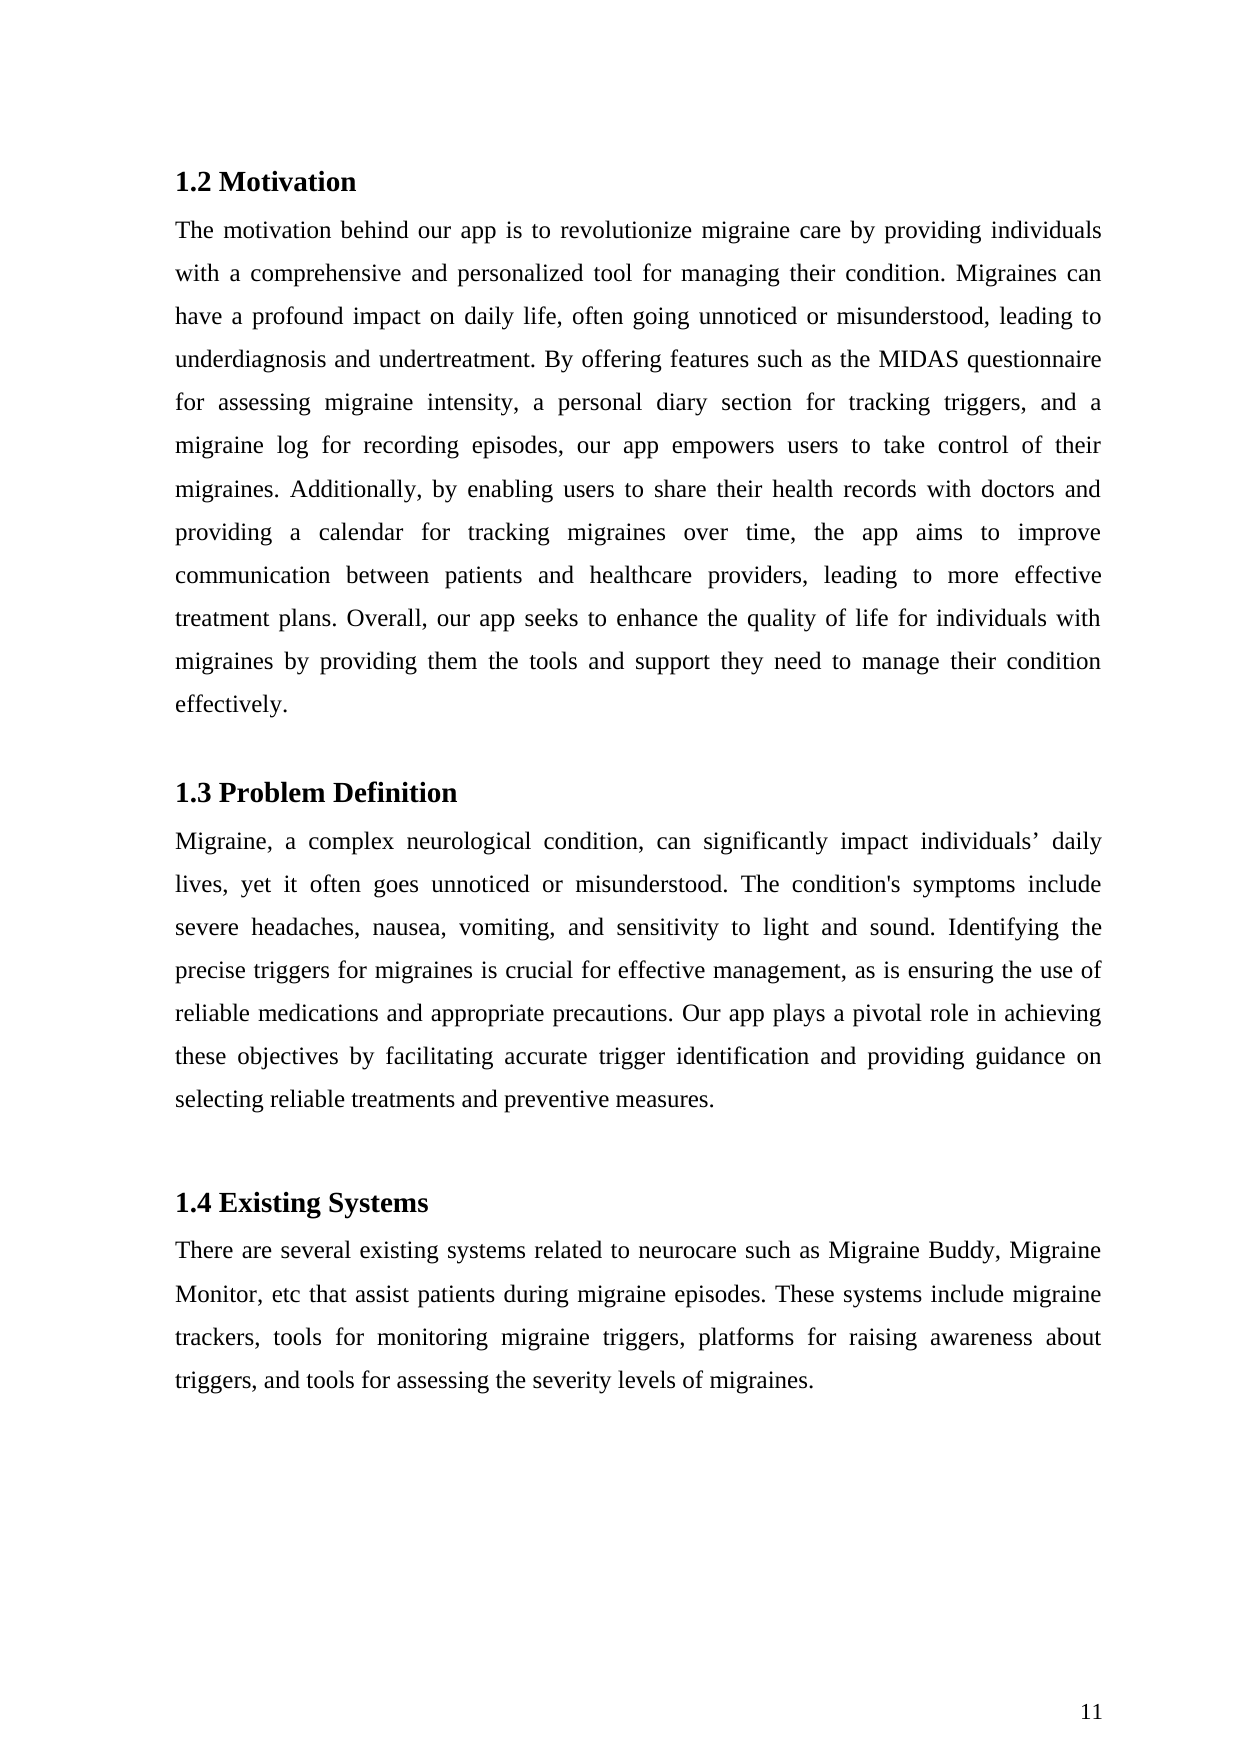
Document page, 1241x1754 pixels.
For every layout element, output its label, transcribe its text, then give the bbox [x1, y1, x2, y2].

text 1.4 Existing Systems [175, 1185, 1103, 1219]
text Migraine, a complex neurological condition, can significantly impact individuals’ daily lives, yet it often goes unnoticed or misunderstood. The condition's symptoms include severe headaches, nausea, vomiting, and sensitivity to light and sound. Identifying the precise triggers for migraines is crucial for effective management, as is ensuring the use of reliable medications and appropriate precautions. Our app plays a pivotal role in achieving these objectives by facilitating accurate trigger identification and providing guidance on selecting reliable treatments and preventive measures. [175, 826, 1103, 1113]
text 1.3 Problem Definition [175, 776, 1103, 809]
text The motivation behind our app is to revolutionize migraine care by providing individuals with a comprehensive and personalized tool for managing their condition. Migraines can have a profound impact on daily life, often going unnoticed or misunderstood, leading to underdiagnosis and undertreatment. By offering features such as the MIDAS questionnaire for assessing migraine intensity, a personal diary section for tracking triggers, and a migraine log for recording episodes, our app empowers users to take control of their migraines. Additionally, by enabling users to share their health records with doctors and providing a calendar for tracking migraines over time, the app aims to improve communication between patients and healthcare providers, leading to more effective treatment plans. Overall, our app seeks to enhance the quality of life for individuals with migraines by providing them the tools and support they need to manage their condition effectively. [175, 215, 1103, 718]
text 1.2 Motivation [175, 164, 1103, 198]
text There are several existing systems related to neurocare such as Migraine Buddy, Migraine Monitor, etc that assist patients during migraine episodes. These systems include migraine trackers, tools for monitoring migraine triggers, platforms for raising awareness about triggers, and tools for assessing the severity levels of migraines. [175, 1236, 1103, 1394]
